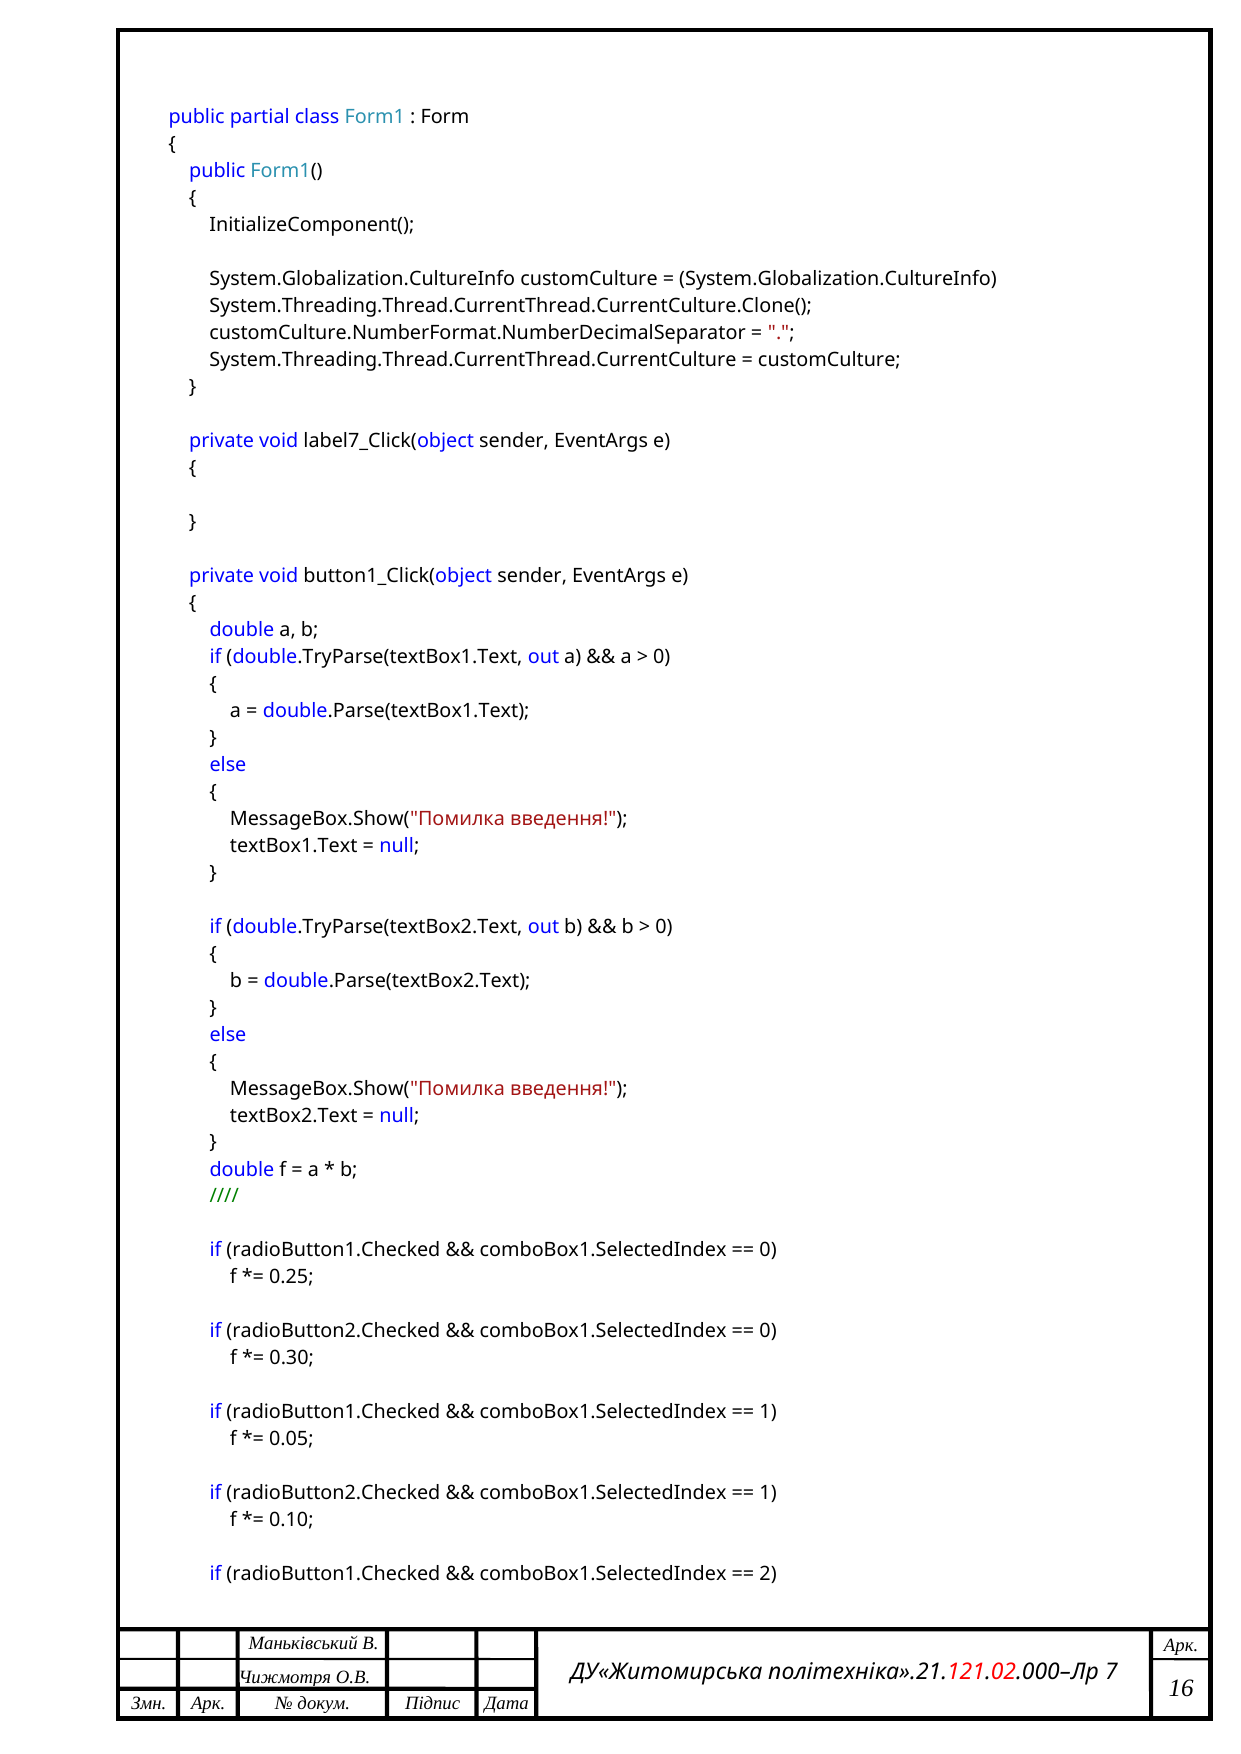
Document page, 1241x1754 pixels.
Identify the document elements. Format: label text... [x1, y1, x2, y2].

text f *= 0.25; [148, 1263, 1181, 1290]
text if (double.TryParse(textBox2.Text, out b) && b > 0) [148, 912, 1181, 939]
text } [148, 993, 1181, 1020]
text private void button1_Click(object sender, EventArgs e) [148, 561, 1181, 588]
text public Form1() [148, 157, 1181, 183]
text private void label7_Click(object sender, EventArgs e) [148, 426, 1181, 453]
text { [148, 183, 1181, 211]
text { [148, 1047, 1181, 1074]
text { [148, 777, 1181, 804]
text System.Threading.Thread.CurrentThread.CurrentCulture = customCulture; [148, 345, 1181, 372]
text { [148, 669, 1181, 696]
text if (radioButton1.Checked && comboBox1.SelectedIndex == 2) [148, 1559, 1181, 1586]
text { [148, 588, 1181, 615]
text public partial class Form1 : Form [148, 103, 1181, 129]
text if (radioButton2.Checked && comboBox1.SelectedIndex == 1) [148, 1478, 1181, 1506]
text double a, b; [148, 615, 1181, 642]
text textBox1.Text = null; [148, 831, 1181, 858]
text System.Globalization.CultureInfo customCulture = (System.Globalization.CultureInfo) [148, 264, 1181, 291]
text if (radioButton1.Checked && comboBox1.SelectedIndex == 0) [148, 1236, 1181, 1263]
text MessageBox.Show("Помилка введення!"); [148, 804, 1181, 831]
text textBox2.Text = null; [148, 1101, 1181, 1128]
text a = double.Parse(textBox1.Text); [148, 696, 1181, 723]
text else [148, 750, 1181, 777]
text } [148, 1128, 1181, 1155]
text if (radioButton1.Checked && comboBox1.SelectedIndex == 1) [148, 1398, 1181, 1424]
text } [148, 507, 1181, 534]
text if (radioButton2.Checked && comboBox1.SelectedIndex == 0) [148, 1317, 1181, 1344]
text f *= 0.10; [148, 1506, 1181, 1532]
text { [148, 939, 1181, 966]
text } [148, 723, 1181, 750]
text } [148, 372, 1181, 399]
text f *= 0.05; [148, 1424, 1181, 1452]
text //// [148, 1182, 1181, 1209]
text { [148, 453, 1181, 480]
text System.Threading.Thread.CurrentThread.CurrentCulture.Clone(); [148, 291, 1181, 318]
text InitializeComponent(); [148, 211, 1181, 237]
text { [148, 129, 1181, 157]
text b = double.Parse(textBox2.Text); [148, 966, 1181, 993]
text if (double.TryParse(textBox1.Text, out a) && a > 0) [148, 642, 1181, 669]
text customCulture.NumberFormat.NumberDecimalSeparator = "."; [148, 318, 1181, 345]
text else [148, 1020, 1181, 1047]
text double f = a * b; [148, 1155, 1181, 1182]
text MessageBox.Show("Помилка введення!"); [148, 1074, 1181, 1101]
text } [148, 858, 1181, 885]
text f *= 0.30; [148, 1344, 1181, 1371]
